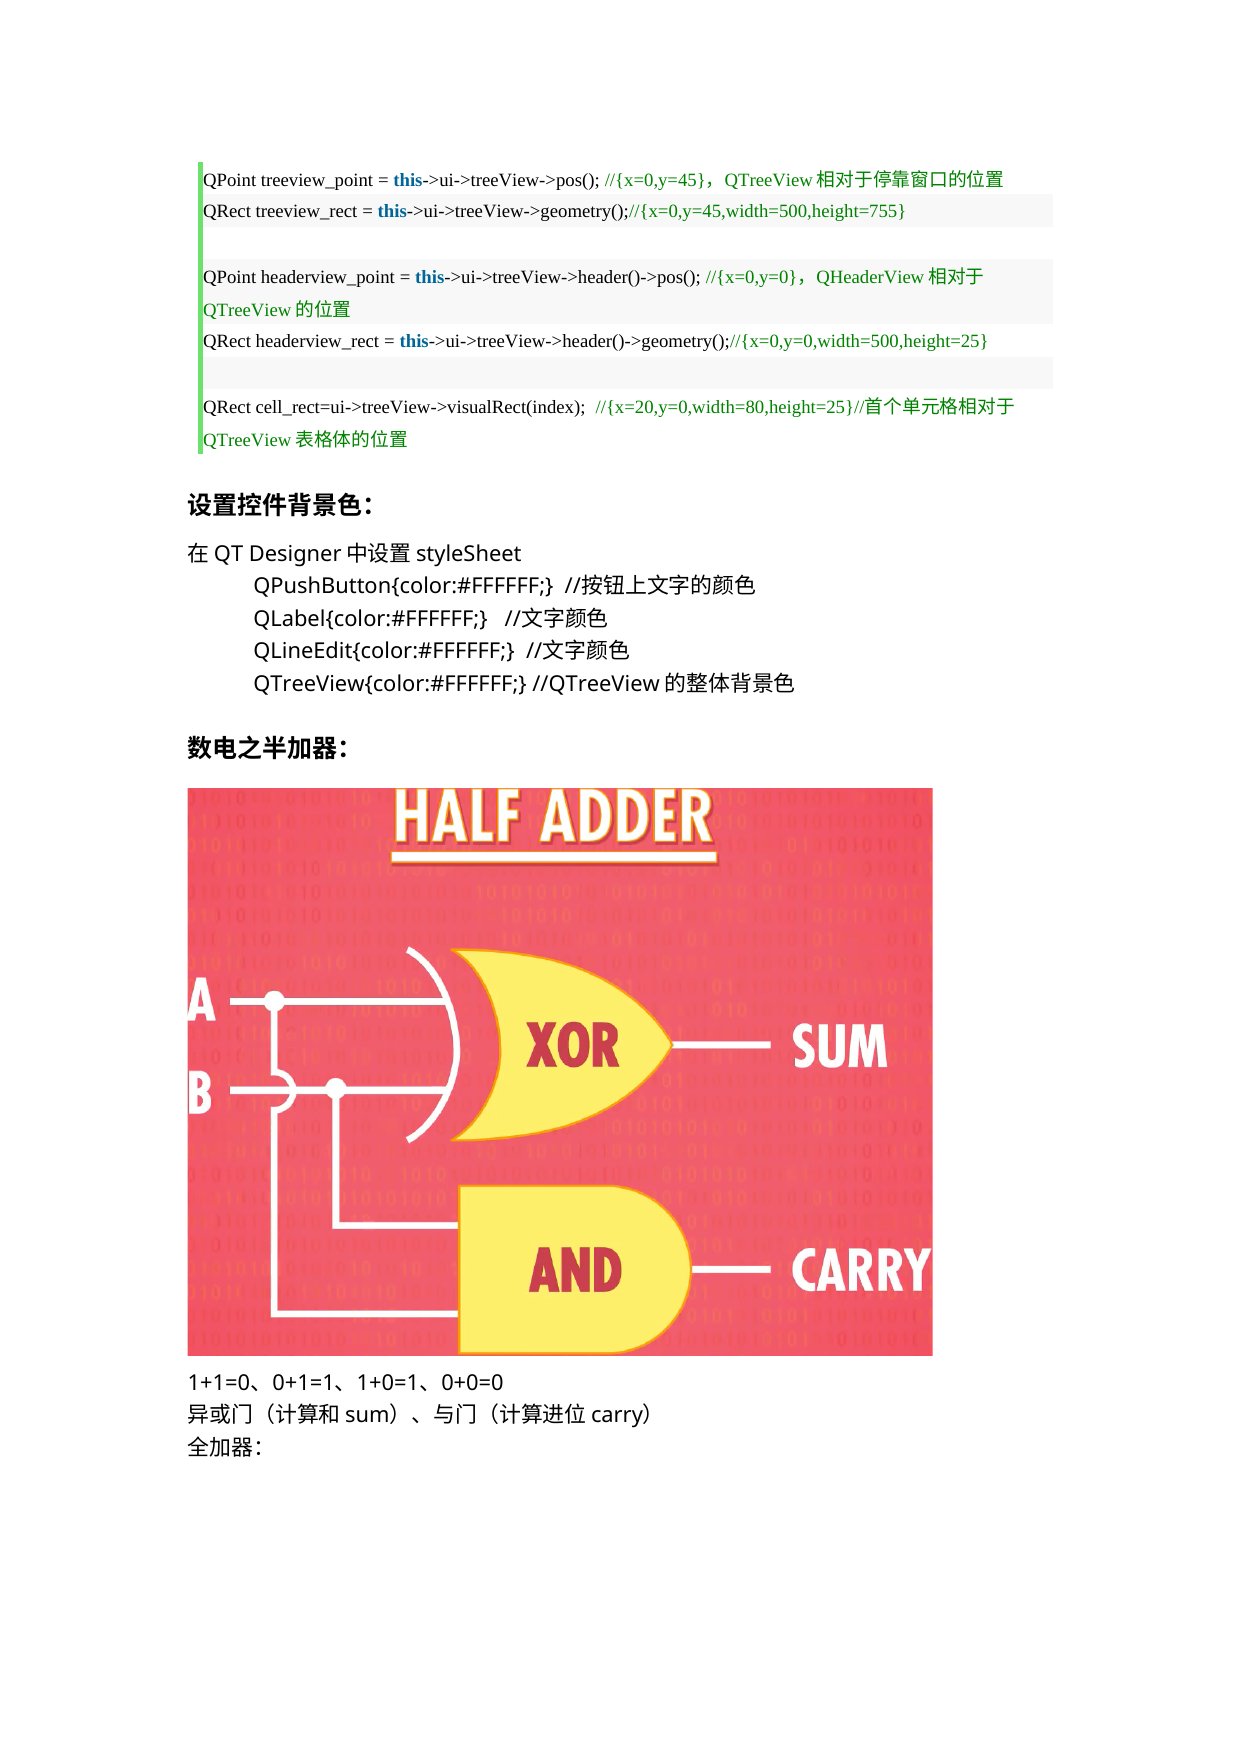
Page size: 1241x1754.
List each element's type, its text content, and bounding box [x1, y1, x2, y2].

picture [187, 788, 933, 1356]
subtitle 设置控件背景色： [187, 471, 1053, 536]
text QTreeView{color:#FFFFFF;} //QTreeView的整体背景色 [187, 666, 1053, 698]
text 在QT Designer中设置styleSheet [187, 536, 1053, 568]
text 异或门（计算和sum）、与门（计算进位carry） [187, 1397, 1053, 1429]
text QLineEdit{color:#FFFFFF;} //文字颜色 [187, 633, 1053, 666]
text QRect cell_rect=ui->treeView->visualRect(index); //{x=20,y=0,width=80,height=25}//首个单元格相对于QTreeView表格体的位置 [203, 389, 1053, 454]
text QRect headerview_rect = this->ui->treeView->header()->geometry();//{x=0,y=0,width=500,height=25} [203, 324, 1053, 357]
text QPoint treeview_point = this->ui->treeView->pos(); //{x=0,y=45}，QTreeView相对于停靠窗口的位置 [203, 162, 1053, 194]
text QRect treeview_rect = this->ui->treeView->geometry();//{x=0,y=45,width=500,height=755} [203, 194, 1053, 227]
text QLabel{color:#FFFFFF;} //文字颜色 [187, 601, 1053, 633]
subtitle 数电之半加器： [187, 714, 1053, 779]
text QPushButton{color:#FFFFFF;} //按钮上文字的颜色 [187, 568, 1053, 601]
text 1+1=0、0+1=1、1+0=1、0+0=0 [187, 1364, 1053, 1397]
text QPoint headerview_point = this->ui->treeView->header()->pos(); //{x=0,y=0}，QHeaderView相对于QTreeView的位置 [203, 259, 1053, 324]
text 全加器： [187, 1429, 1053, 1462]
